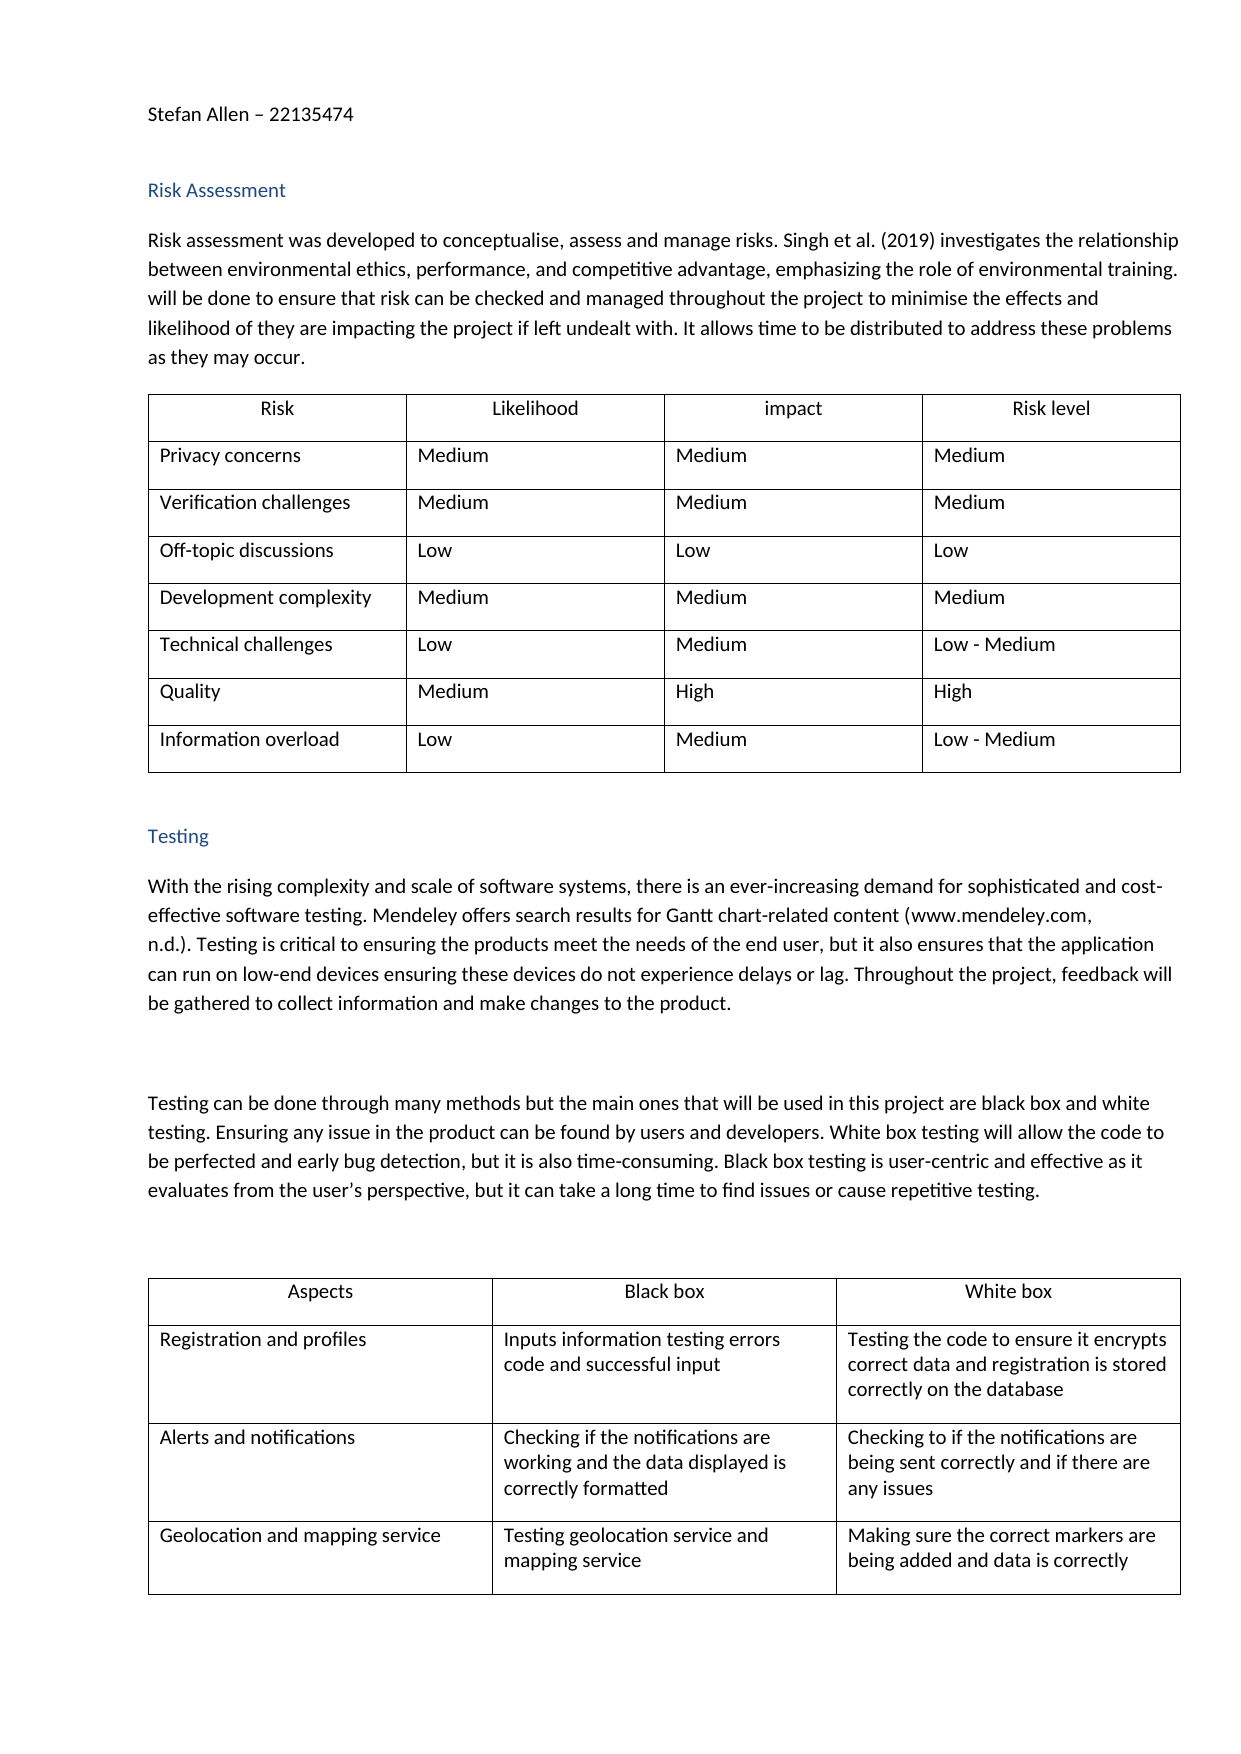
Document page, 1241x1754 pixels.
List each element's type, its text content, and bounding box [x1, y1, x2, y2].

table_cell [493, 1522, 836, 1594]
table_cell Verification challenges [149, 490, 406, 536]
table_cell Low - Medium [923, 631, 1180, 678]
table_cell Medium [407, 679, 664, 725]
table_cell Technical challenges [149, 631, 406, 678]
table_header White box [837, 1279, 1180, 1325]
table_cell Alerts and notifications [149, 1424, 492, 1521]
table_header Black box [493, 1279, 836, 1325]
text Risk Assessment [148, 177, 1181, 203]
table_cell Off-topic discussions [149, 537, 406, 583]
table_cell Registration and profiles [149, 1326, 492, 1423]
table_cell Privacy concerns [149, 442, 406, 488]
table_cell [837, 1522, 1180, 1594]
table_cell Medium [665, 442, 922, 488]
table_cell Medium [407, 442, 664, 488]
table_cell Low [665, 537, 922, 583]
table_cell Quality [149, 679, 406, 725]
table_cell Information overload [149, 726, 406, 772]
table_header Likelihood [407, 395, 664, 441]
table_cell Medium [923, 490, 1180, 536]
table_cell Low [407, 537, 664, 583]
table_cell Medium [665, 726, 922, 772]
table_cell Medium [665, 584, 922, 630]
table_cell Low [407, 726, 664, 772]
text With the rising complexity and scale of software systems, there is an ever-increasing demand for sophisticated and cost-effective software testing. Mendeley offers search results for Gantt chart-related content (www.mendeley.com, n.d.). Testing is critical to ensuring the products meet the needs of the end user, but it also ensures that the application can run on low-end devices ensuring these devices do not experience delays or lag. Throughout the project, feedback will be gathered to collect information and make changes to the product. [148, 873, 1181, 1015]
table_cell Inputs information testing errors code and successful input [493, 1326, 836, 1423]
table_cell Low - Medium [923, 726, 1180, 772]
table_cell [149, 1522, 492, 1594]
table_cell Medium [923, 584, 1180, 630]
table_header Risk [149, 395, 406, 441]
table_cell Checking to if the notifications are being sent correctly and if there are any issues [837, 1424, 1180, 1521]
table_cell Low [923, 537, 1180, 583]
table_header Risk level [923, 395, 1180, 441]
table_header Aspects [149, 1279, 492, 1325]
table_cell High [665, 679, 922, 725]
table_cell Checking if the notifications are working and the data displayed is correctly formatted [493, 1424, 836, 1521]
table_cell Medium [407, 490, 664, 536]
table_cell Medium [407, 584, 664, 630]
table_cell High [923, 679, 1180, 725]
text Risk assessment was developed to conceptualise, assess and manage risks. Singh et al. (2019) investigates the relationship between environmental ethics, performance, and competitive advantage, emphasizing the role of environmental training. will be done to ensure that risk can be checked and managed throughout the project to minimise the effects and likelihood of they are impacting the project if left undealt with. It allows time to be distributed to address these problems as they may occur. [148, 227, 1181, 369]
table_cell Testing the code to ensure it encrypts correct data and registration is stored correctly on the database [837, 1326, 1180, 1423]
table_cell Medium [665, 631, 922, 678]
table_cell Medium [665, 490, 922, 536]
text Testing can be done through many methods but the main ones that will be used in this project are black box and white testing. Ensuring any issue in the product can be found by users and developers. White box testing will allow the code to be perfected and early bug detection, but it is also time-consuming. Black box testing is user-centric and effective as it evaluates from the user’s perspective, but it can take a long time to find issues or cause repetitive testing. [148, 1090, 1181, 1203]
text Testing [148, 823, 1181, 849]
table_cell Development complexity [149, 584, 406, 630]
table_header impact [665, 395, 922, 441]
table_cell Medium [923, 442, 1180, 488]
table_cell Low [407, 631, 664, 678]
